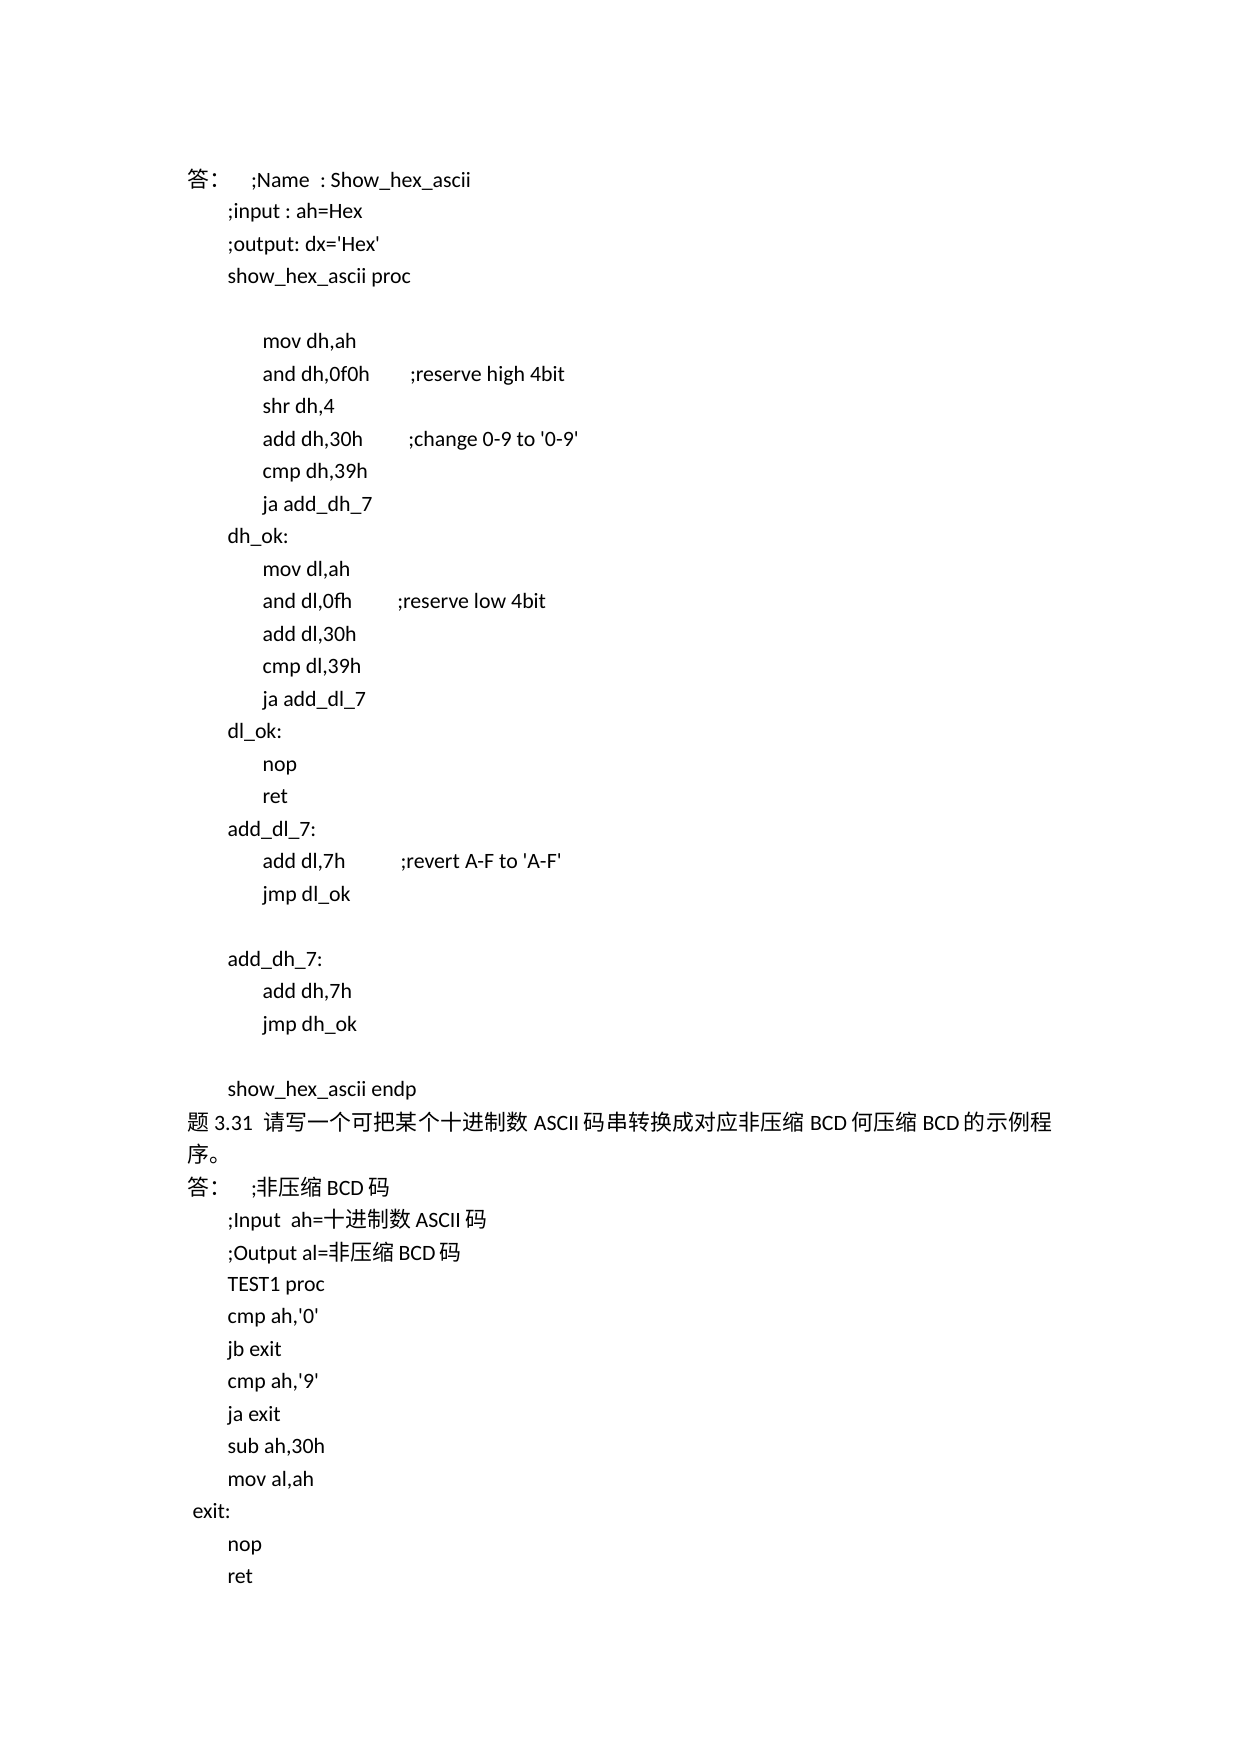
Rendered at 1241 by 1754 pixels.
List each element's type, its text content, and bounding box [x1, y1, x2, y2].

text 题3.31 请写一个可把某个十进制数ASCII码串转换成对应非压缩BCD何压缩BCD的示例程序。 [187, 1104, 1053, 1169]
text 答： ;Name : Show_hex_ascii ;input : ah=Hex ;output: dx='Hex' show_hex_ascii proc mov dh,ah and dh,0f0h ;reserve high 4bit shr dh,4 add dh,30h ;change 0-9 to '0-9' cmp dh,39h ja add_dh_7 dh_ok: mov dl,ah and dl,0fh ;reserve low 4bit add dl,30h cmp dl,39h ja add_dl_7 dl_ok: nop ret add_dl_7: add dl,7h ;revert A-F to 'A-F' jmp dl_ok add_dh_7: add dh,7h jmp dh_ok show_hex_ascii endp [187, 162, 1053, 1104]
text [187, 1169, 1053, 1592]
